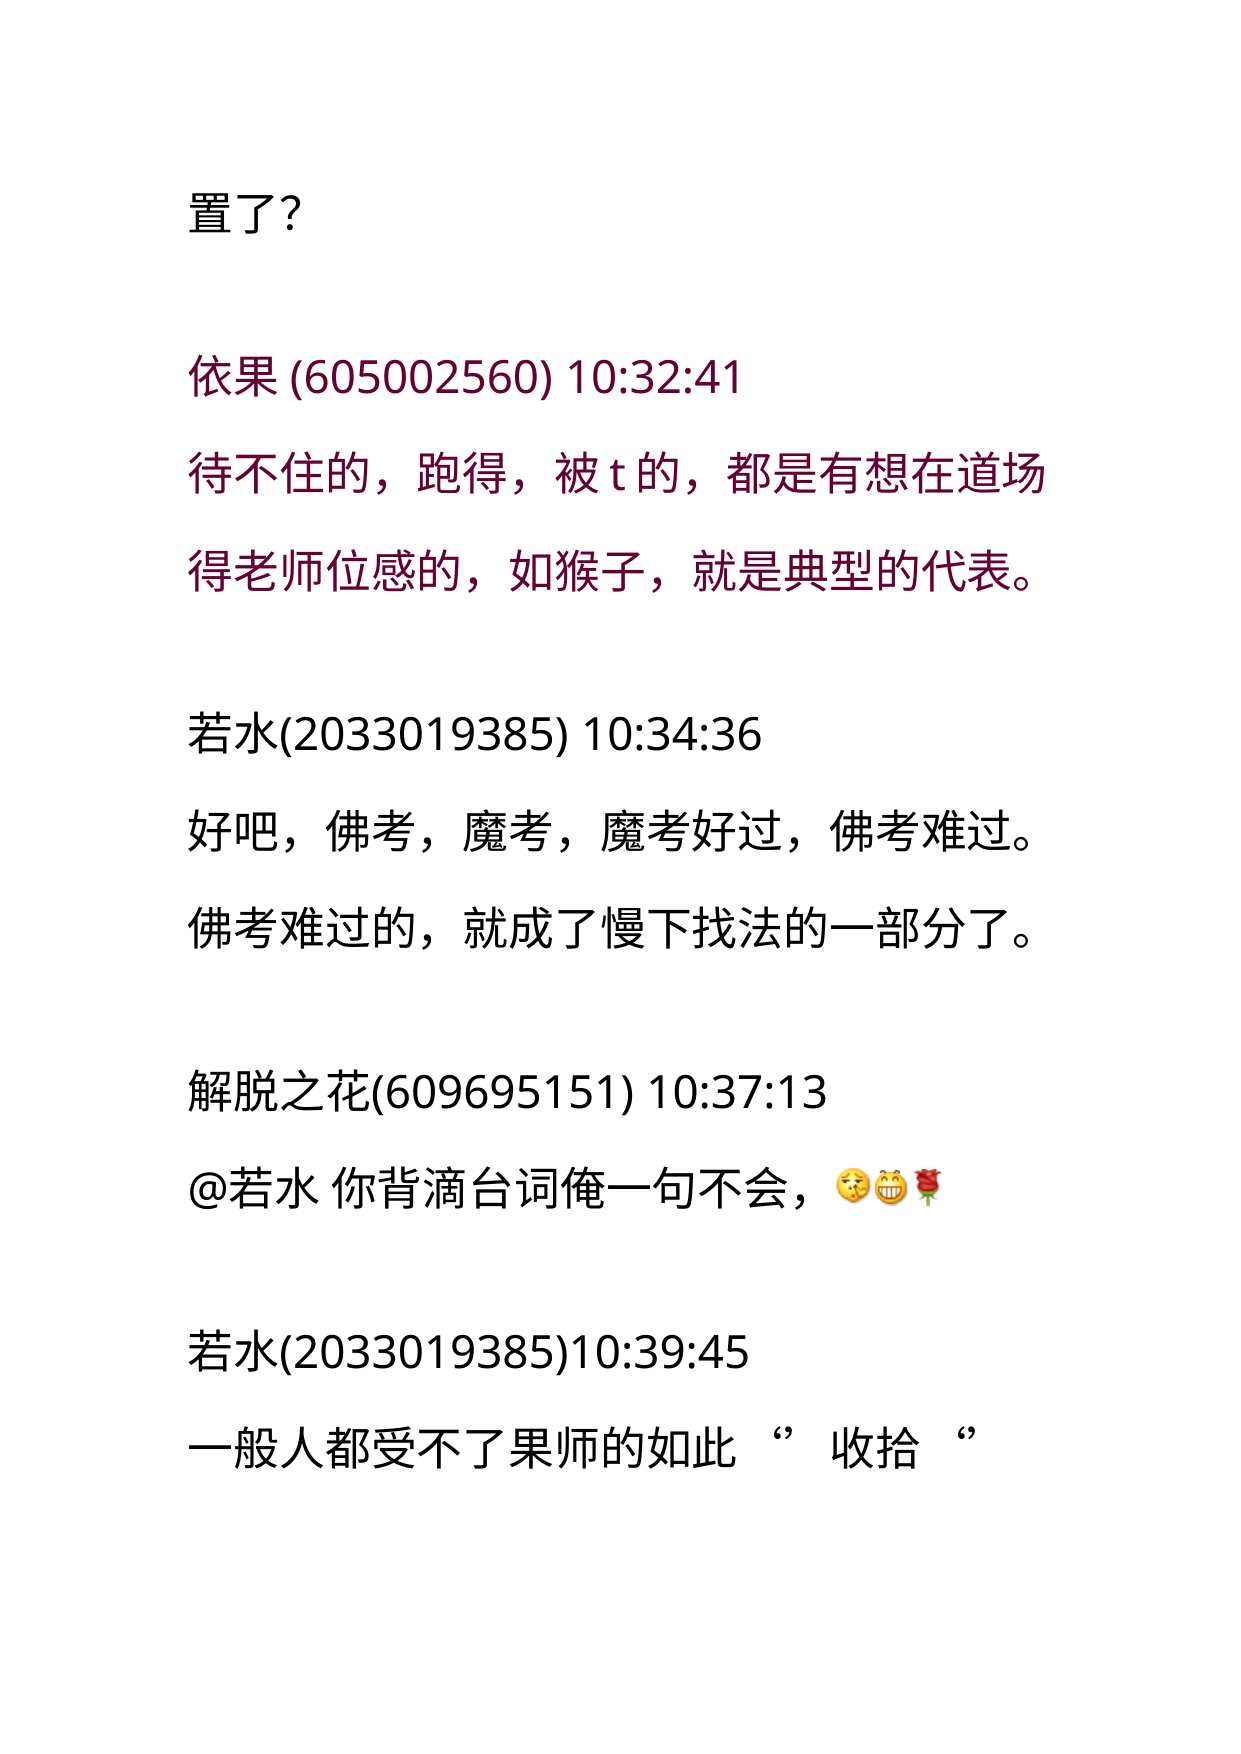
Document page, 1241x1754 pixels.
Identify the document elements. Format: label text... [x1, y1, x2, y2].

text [187, 162, 1053, 292]
text 若水(2033019385) 10:34:36 好吧，佛考，魔考，魔考好过，佛考难过。佛考难过的，就成了慢下找法的一部分了。 [187, 682, 1053, 1007]
text 解脱之花(609695151) 10:37:13 @若水 你背滴台词俺一句不会， [187, 1039, 1053, 1267]
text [187, 1299, 1053, 1494]
picture [835, 1168, 946, 1206]
text 依果 (605002560) 10:32:41 待不住的，跑得，被t的，都是有想在道场得老师位感的，如猴子，就是典型的代表。 [187, 324, 1053, 649]
